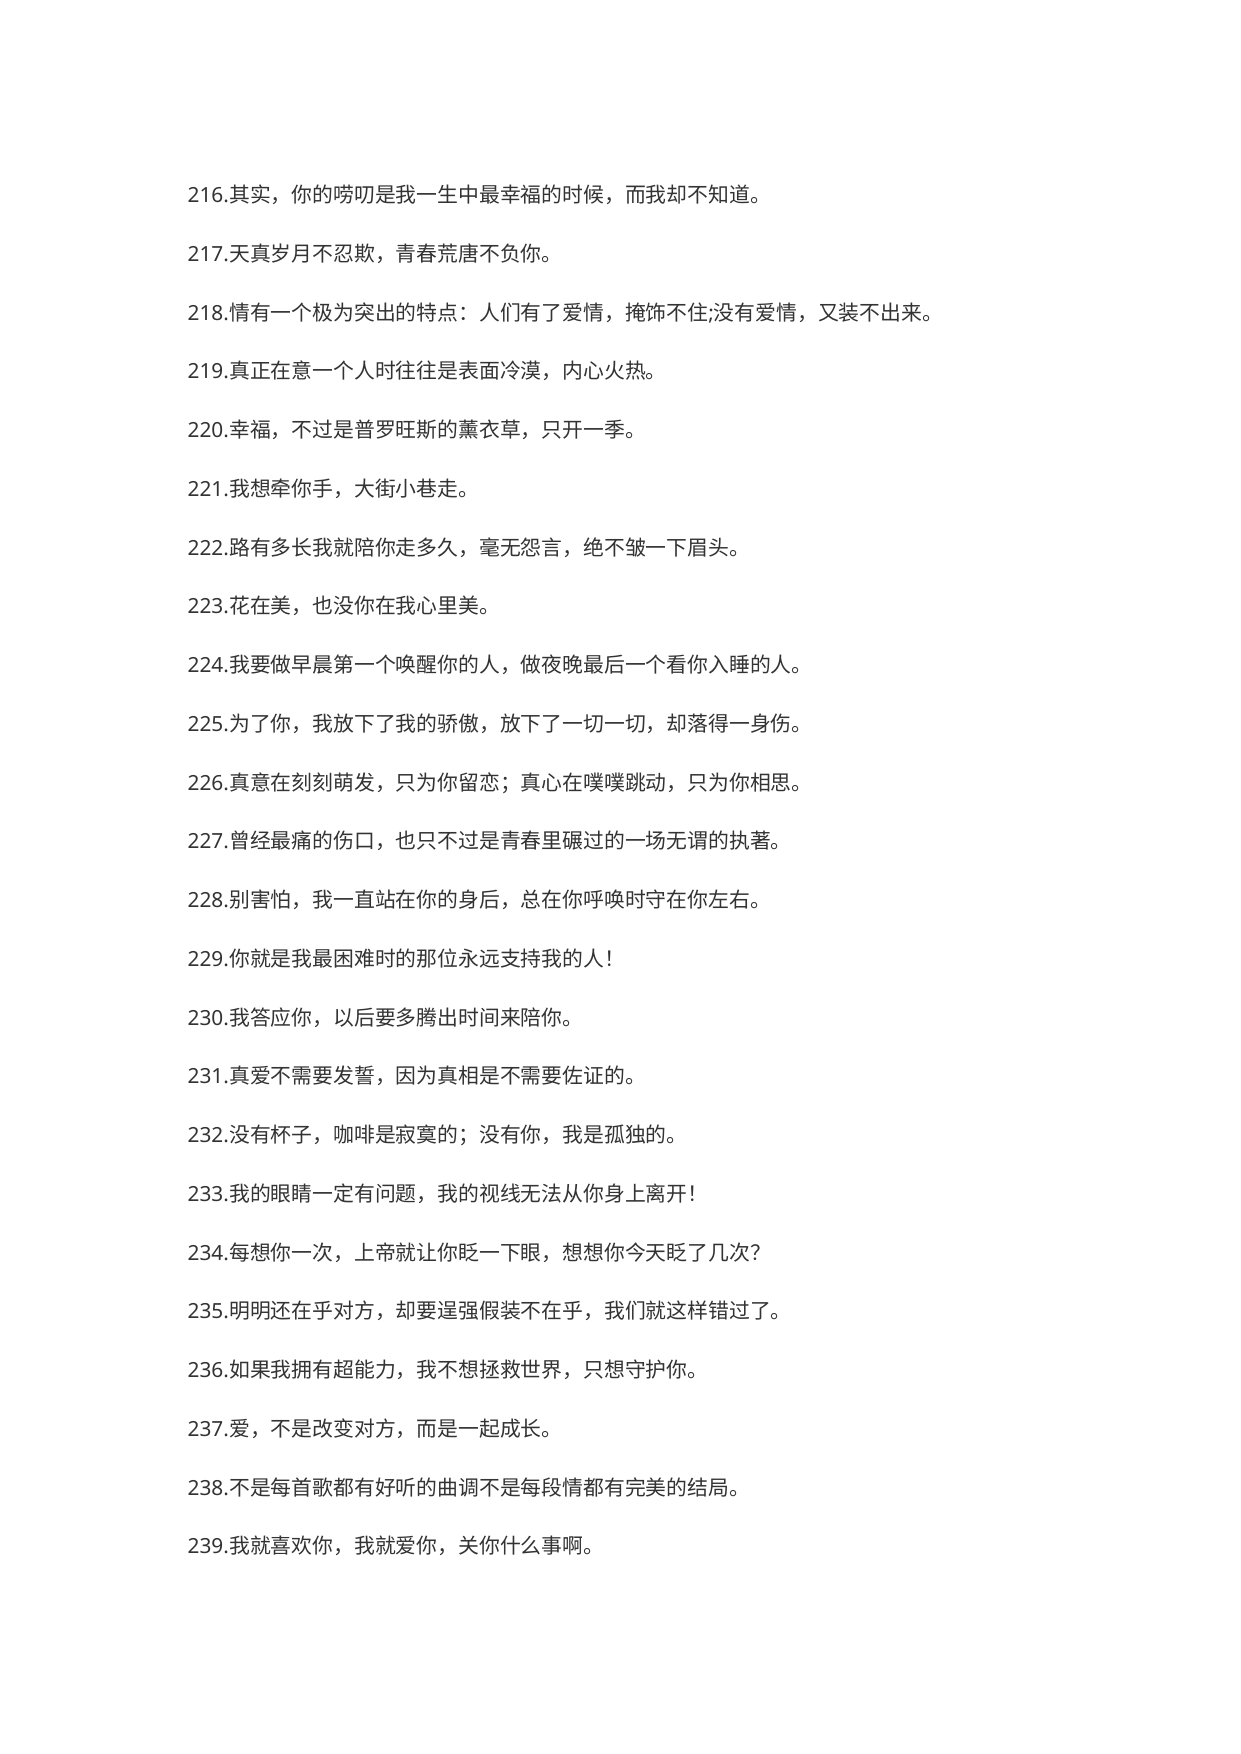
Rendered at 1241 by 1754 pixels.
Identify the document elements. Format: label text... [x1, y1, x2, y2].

text 223.花在美，也没你在我心里美。 [187, 590, 1053, 620]
text 225.为了你，我放下了我的骄傲，放下了一切一切，却落得一身伤。 [187, 707, 1053, 737]
text 219.真正在意一个人时往往是表面冷漠，内心火热。 [187, 355, 1053, 385]
text 236.如果我拥有超能力，我不想拯救世界，只想守护你。 [187, 1353, 1053, 1384]
text 220.幸福，不过是普罗旺斯的薰衣草，只开一季。 [187, 413, 1053, 444]
text 229.你就是我最困难时的那位永远支持我的人！ [187, 942, 1053, 972]
text 226.真意在刻刻萌发，只为你留恋；真心在噗噗跳动，只为你相思。 [187, 766, 1053, 796]
text 224.我要做早晨第一个唤醒你的人，做夜晚最后一个看你入睡的人。 [187, 648, 1053, 679]
text 238.不是每首歌都有好听的曲调不是每段情都有完美的结局。 [187, 1471, 1053, 1501]
text 216.其实，你的唠叨是我一生中最幸福的时候，而我却不知道。 [187, 178, 1053, 209]
text 232.没有杯子，咖啡是寂寞的；没有你，我是孤独的。 [187, 1118, 1053, 1149]
text 231.真爱不需要发誓，因为真相是不需要佐证的。 [187, 1060, 1053, 1090]
text 221.我想牵你手，大街小巷走。 [187, 472, 1053, 502]
text 228.别害怕，我一直站在你的身后，总在你呼唤时守在你左右。 [187, 883, 1053, 914]
text 237.爱，不是改变对方，而是一起成长。 [187, 1412, 1053, 1442]
text 234.每想你一次，上帝就让你眨一下眼，想想你今天眨了几次？ [187, 1236, 1053, 1266]
text 222.路有多长我就陪你走多久，毫无怨言，绝不皱一下眉头。 [187, 531, 1053, 561]
text 239.我就喜欢你，我就爱你，关你什么事啊。 [187, 1530, 1053, 1560]
text 217.天真岁月不忍欺，青春荒唐不负你。 [187, 237, 1053, 267]
text 233.我的眼睛一定有问题，我的视线无法从你身上离开！ [187, 1177, 1053, 1207]
text 218.情有一个极为突出的特点：人们有了爱情，掩饰不住;没有爱情，又装不出来。 [187, 296, 1053, 326]
text 227.曾经最痛的伤口，也只不过是青春里碾过的一场无谓的执著。 [187, 825, 1053, 855]
text 235.明明还在乎对方，却要逞强假装不在乎，我们就这样错过了。 [187, 1295, 1053, 1325]
text 230.我答应你，以后要多腾出时间来陪你。 [187, 1001, 1053, 1031]
